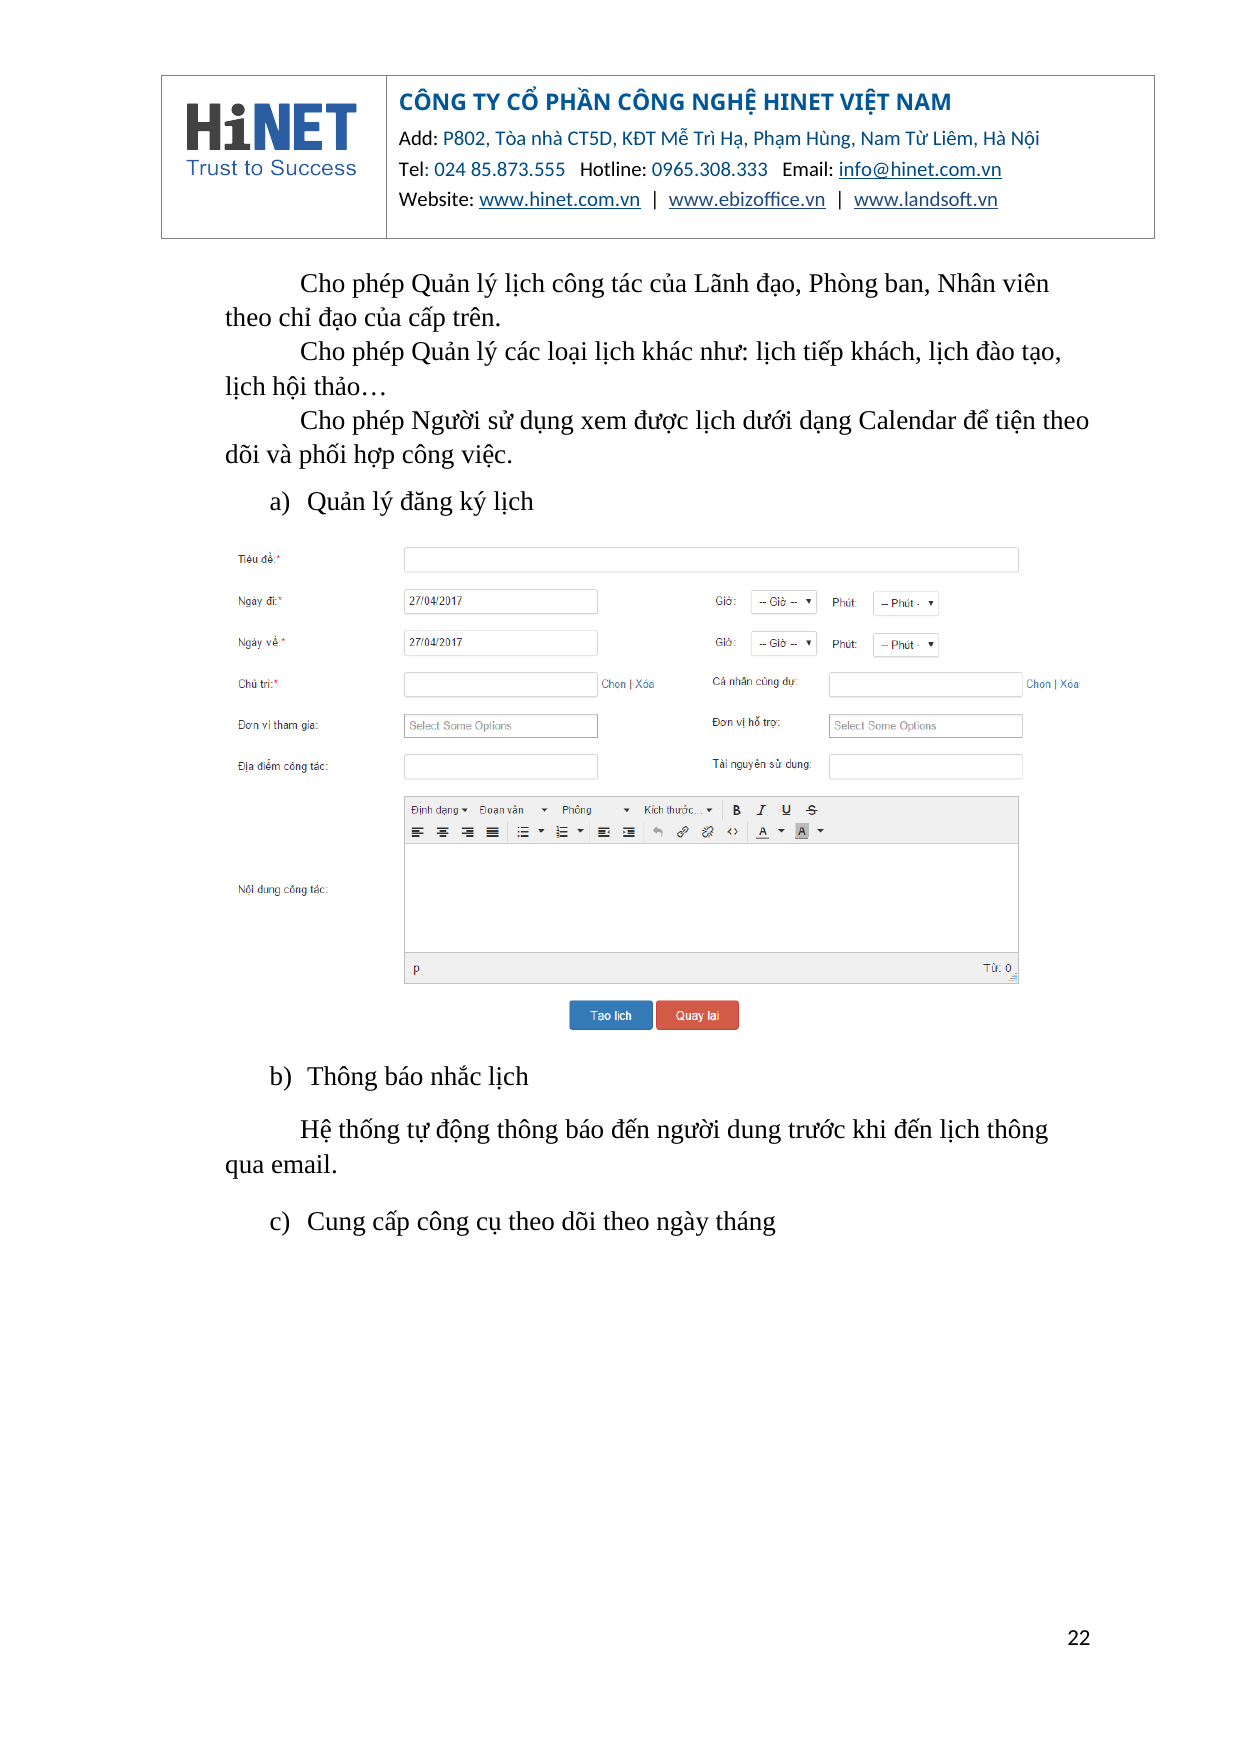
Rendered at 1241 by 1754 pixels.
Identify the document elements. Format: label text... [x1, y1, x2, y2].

text Cho phép Người sử dụng xem được lịch dưới dạng Calendar để tiện theo dõi và phối hợp công việc. [225, 404, 1090, 469]
subtitle Thông báo nhắc lịch [269, 1060, 1090, 1091]
subtitle Quản lý đăng ký lịch [269, 484, 1090, 516]
text Cho phép Quản lý các loại lịch khác như: lịch tiếp khách, lịch đào tạo, lịch hội thảo… [225, 335, 1090, 401]
picture [173, 82, 375, 202]
text Cho phép Quản lý lịch công tác của Lãnh đạo, Phòng ban, Nhân viên theo chỉ đạo của cấp trên. [225, 267, 1090, 332]
text Hệ thống tự động thông báo đến người dung trước khi đến lịch thông qua email. [225, 1113, 1090, 1179]
picture [225, 537, 1091, 1035]
subtitle Cung cấp công cụ theo dõi theo ngày tháng [269, 1205, 1090, 1236]
